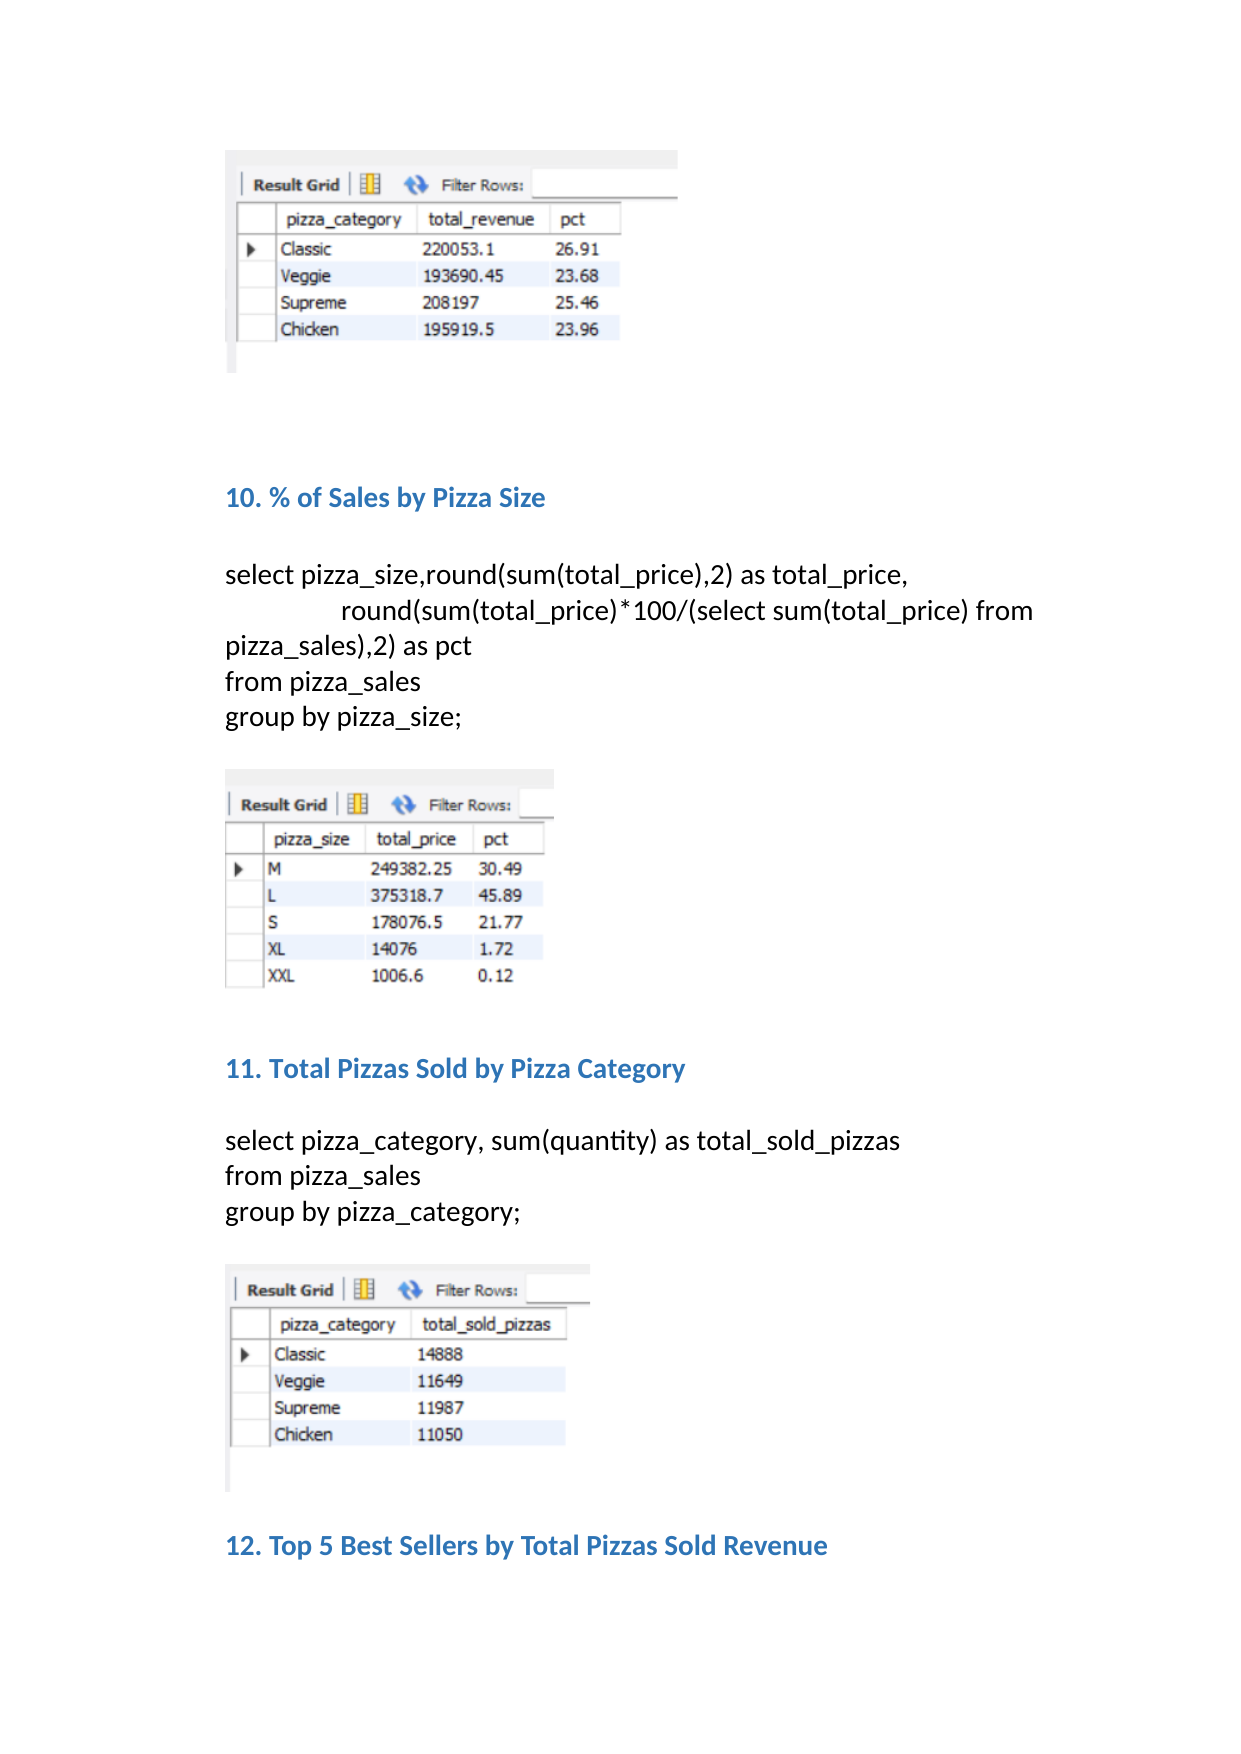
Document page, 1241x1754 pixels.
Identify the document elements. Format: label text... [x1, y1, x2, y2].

list group by pizza_category; [225, 1193, 1090, 1228]
list round(sum(total_price)*100/(select sum(total_price) from pizza_sales),2) as pct [225, 592, 1090, 663]
list 11. Total Pizzas Sold by Pizza Category [225, 1050, 1090, 1086]
list select pizza_category, sum(quantity) as total_sold_pizzas [225, 1122, 1090, 1157]
list from pizza_sales [225, 663, 1090, 698]
picture [225, 1264, 590, 1492]
picture [225, 769, 554, 1015]
list group by pizza_size; [225, 698, 1090, 734]
picture [225, 150, 678, 373]
list from pizza_sales [225, 1157, 1090, 1193]
list 10. % of Sales by Pizza Size [225, 479, 1090, 515]
list select pizza_size,round(sum(total_price),2) as total_price, [225, 556, 1090, 592]
list 12. Top 5 Best Sellers by Total Pizzas Sold Revenue [225, 1527, 1090, 1563]
